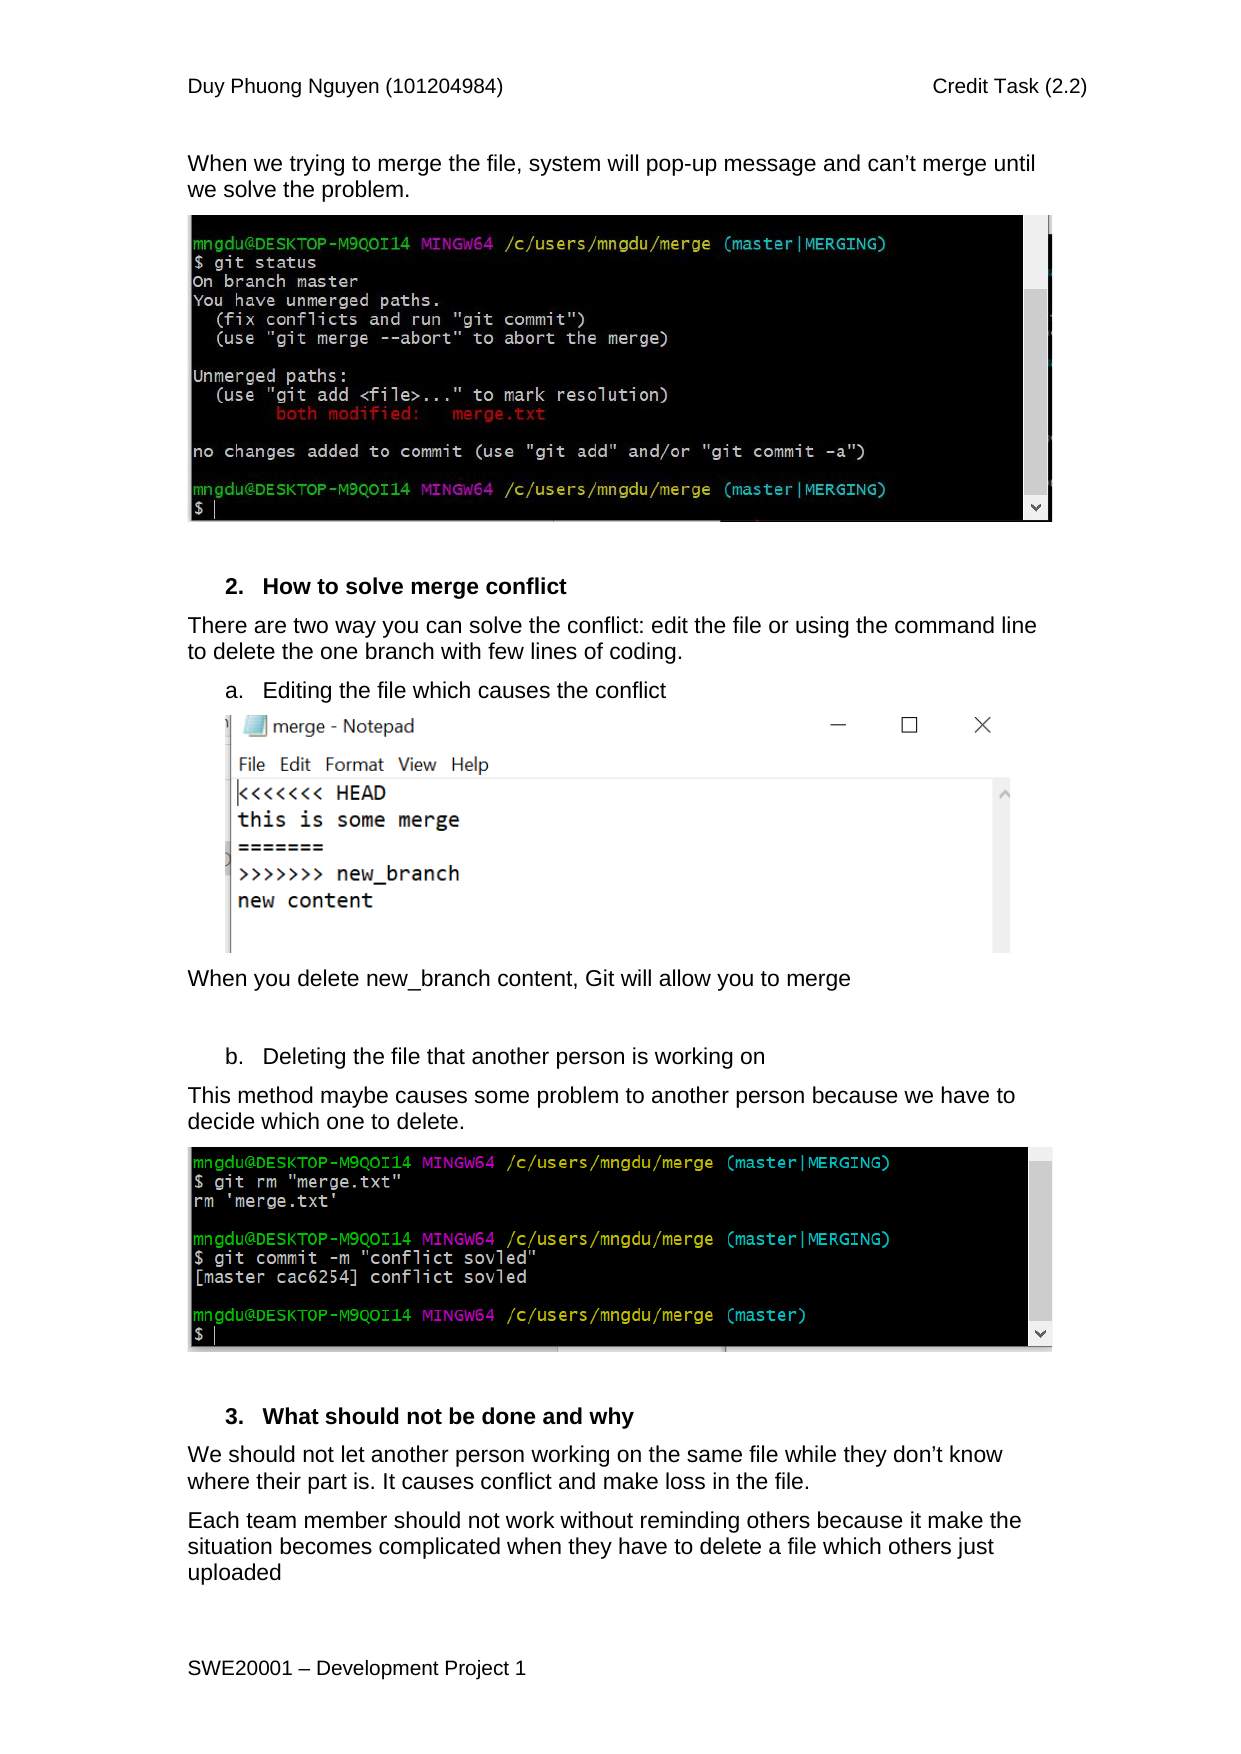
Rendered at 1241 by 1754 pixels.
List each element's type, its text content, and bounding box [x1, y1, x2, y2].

text Each team member should not work without reminding others because it make the situation becomes complicated when they have to delete a file which others just uploaded [187, 1507, 1053, 1586]
text This method maybe causes some problem to another person because we have to decide which one to delete. [187, 1082, 1053, 1134]
list What should not be done and why [225, 1403, 1053, 1429]
list Editing the file which causes the conflict [225, 677, 1053, 703]
text There are two way you can solve the conflict: edit the file or using the command line to delete the one branch with few lines of coding. [187, 612, 1053, 664]
text When you delete new_branch content, Git will allow you to merge [187, 965, 1053, 992]
list Deleting the file that another person is working on [225, 1043, 1053, 1069]
text When we trying to merge the file, system will pop-up message and can’t merge until we solve the problem. [187, 150, 1053, 203]
list How to solve merge conflict [225, 573, 1053, 599]
text We should not let another person working on the same file while they don’t know where their part is. It causes conflict and make loss in the file. [187, 1441, 1053, 1494]
picture [187, 1147, 1053, 1352]
picture [187, 215, 1053, 522]
picture [225, 715, 1011, 953]
